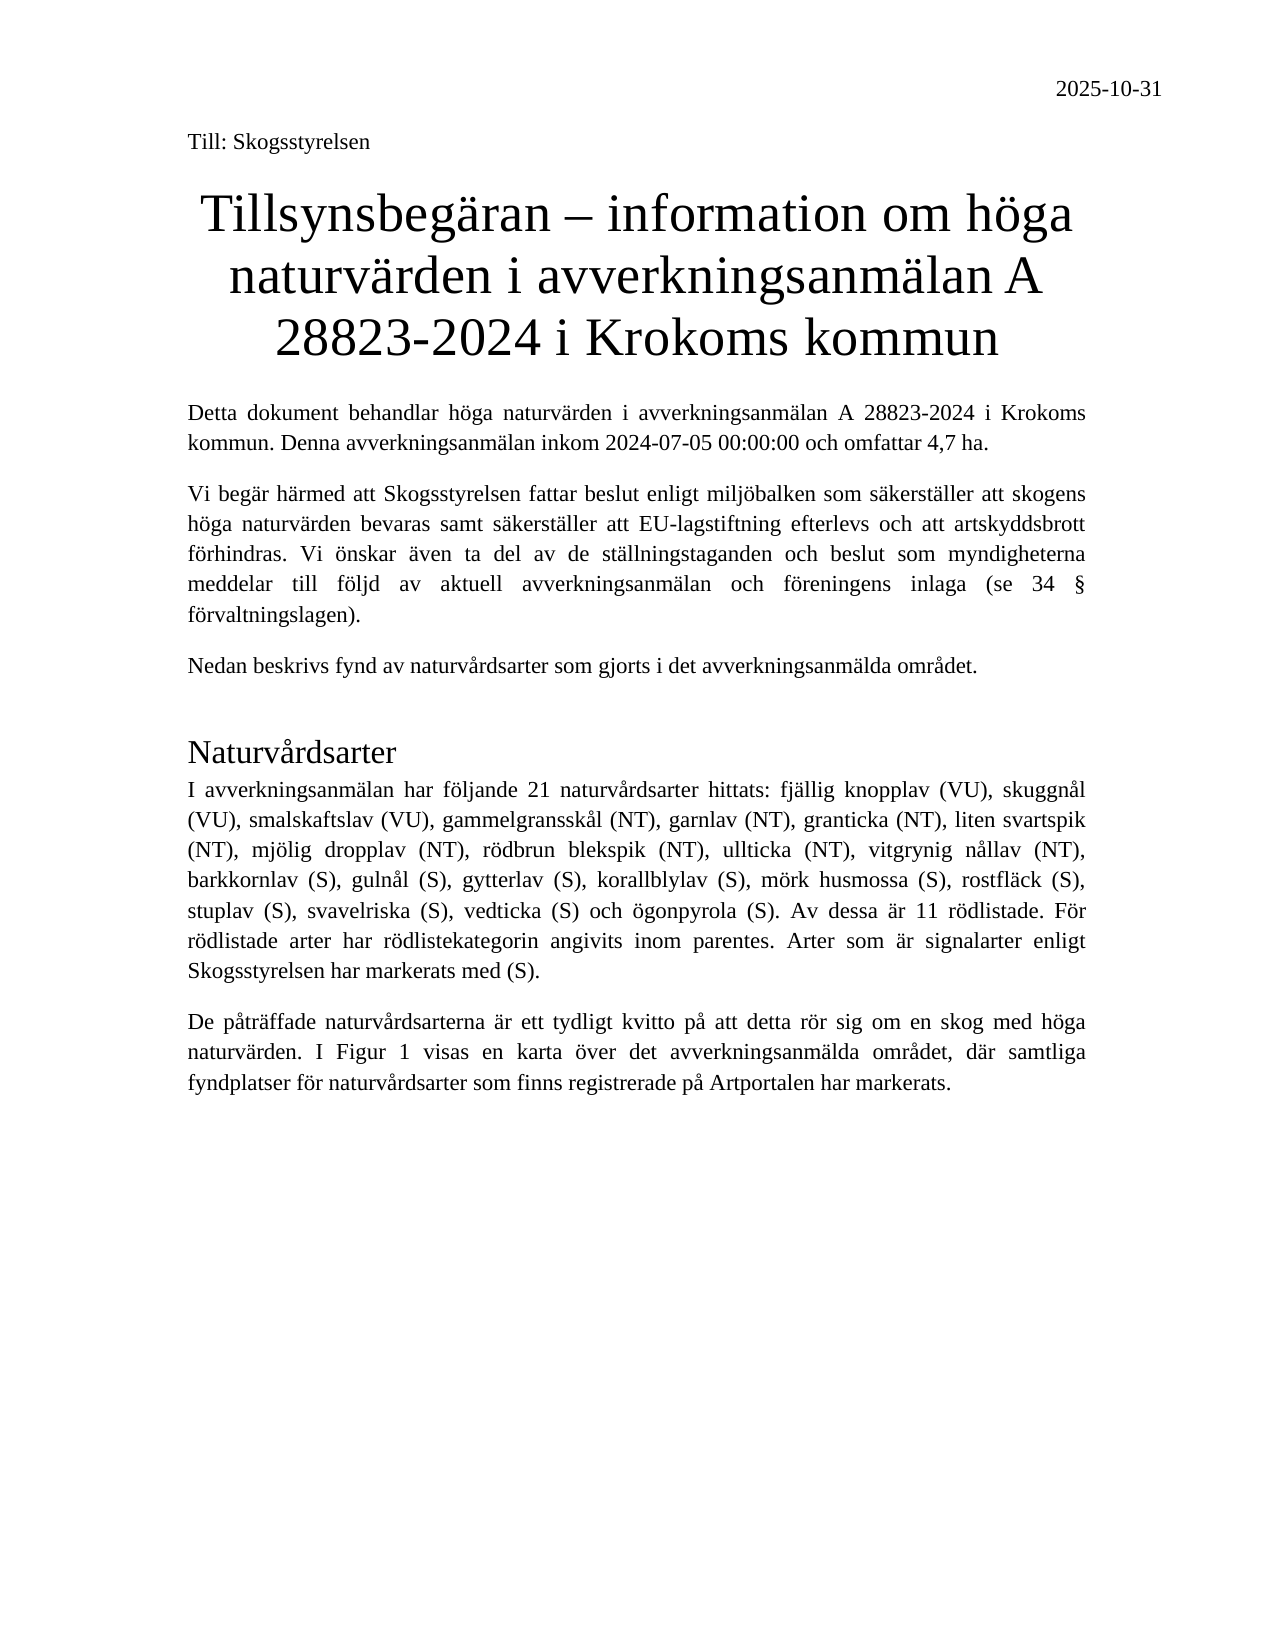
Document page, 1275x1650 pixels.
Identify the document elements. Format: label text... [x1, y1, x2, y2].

title Tillsynsbegäran – information om höga naturvärden i avverkningsanmälan A 28823-2024 i Krokoms kommun [187, 180, 1087, 367]
text Nedan beskrivs fynd av naturvårdsarter som gjorts i det avverkningsanmälda området. [187, 652, 1087, 678]
text Vi begär härmed att Skogsstyrelsen fattar beslut enligt miljöbalken som säkerställer att skogens höga naturvärden bevaras samt säkerställer att EU-lagstiftning efterlevs och att artskyddsbrott förhindras. Vi önskar även ta del av de ställningstaganden och beslut som myndigheterna meddelar till följd av aktuell avverkningsanmälan och föreningens inlaga (se 34 § förvaltningslagen). [187, 480, 1087, 627]
text De påträffade naturvårdsarterna är ett tydligt kvitto på att detta rör sig om en skog med höga naturvärden. I Figur 1 visas en karta över det avverkningsanmälda området, där samtliga fyndplatser för naturvårdsarter som finns registrerade på Artportalen har markerats. [187, 1008, 1087, 1095]
text I avverkningsanmälan har följande 21 naturvårdsarter hittats: fjällig knopplav (VU), skuggnål (VU), smalskaftslav (VU), gammelgransskål (NT), garnlav (NT), granticka (NT), liten svartspik (NT), mjölig dropplav (NT), rödbrun blekspik (NT), ullticka (NT), vitgrynig nållav (NT), barkkornlav (S), gulnål (S), gytterlav (S), korallblylav (S), mörk husmossa (S), rostfläck (S), stuplav (S), svavelriska (S), vedticka (S) och ögonpyrola (S). Av dessa är 11 rödlistade. För rödlistade arter har rödlistekategorin angivits inom parentes. Arter som är signalarter enligt Skogsstyrelsen har markerats med (S). [187, 776, 1087, 983]
text Detta dokument behandlar höga naturvärden i avverkningsanmälan A 28823-2024 i Krokoms kommun. Denna avverkningsanmälan inkom 2024-07-05 00:00:00 och omfattar 4,7 ha. [187, 398, 1087, 455]
subtitle Naturvårdsarter [187, 732, 1087, 770]
